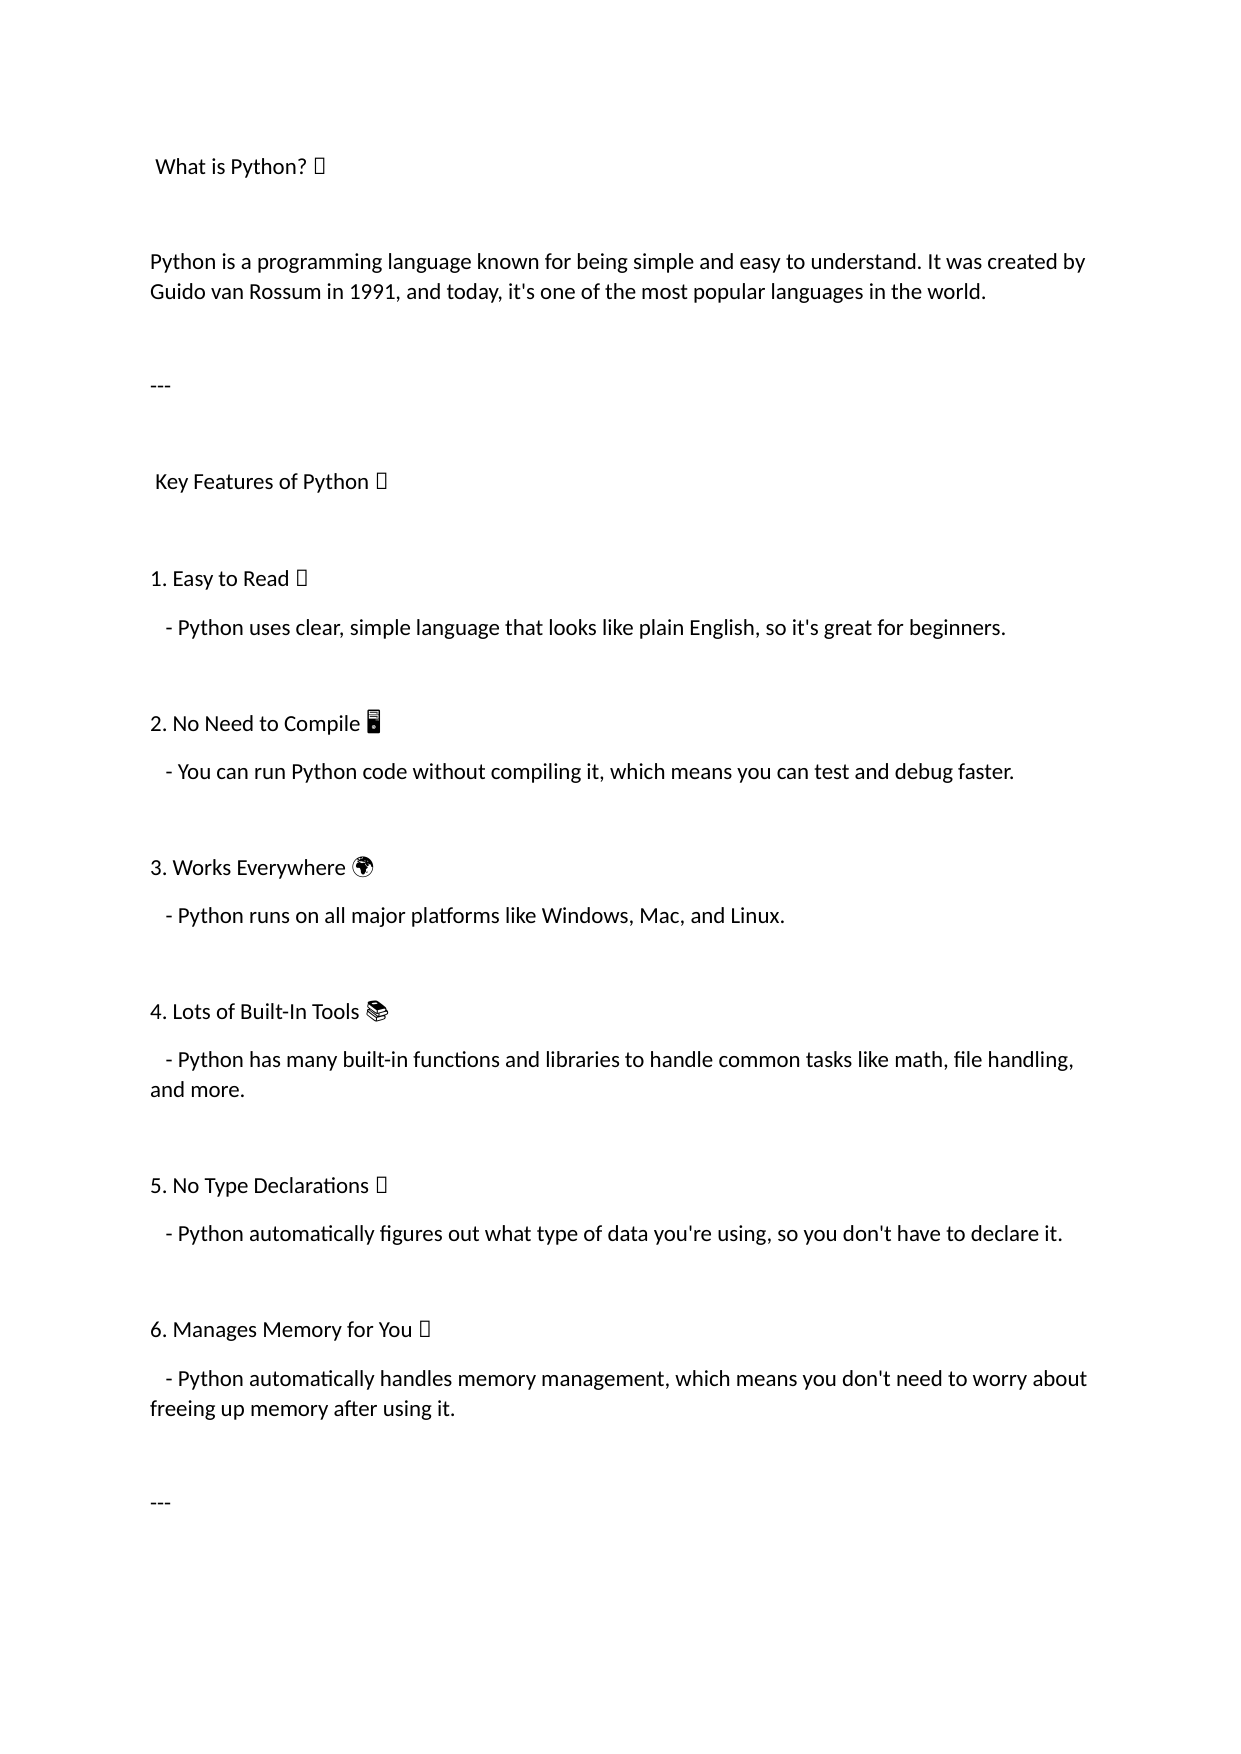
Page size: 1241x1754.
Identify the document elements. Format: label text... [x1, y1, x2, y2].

text --- [150, 1488, 1090, 1516]
text - Python automatically figures out what type of data you're using, so you don't have to declare it. [150, 1219, 1090, 1248]
text 3. Works Everywhere 🌍 [150, 851, 1090, 882]
text --- [150, 371, 1090, 399]
text 6. Manages Memory for You 🧠 [150, 1313, 1090, 1344]
text - Python runs on all major platforms like Windows, Mac, and Linux. [150, 901, 1090, 929]
text - Python has many built-in functions and libraries to handle common tasks like math, file handling, and more. [150, 1045, 1090, 1103]
text 1. Easy to Read 📝 [150, 562, 1090, 593]
text 5. No Type Declarations 🔄 [150, 1169, 1090, 1200]
text 4. Lots of Built-In Tools 📚 [150, 995, 1090, 1026]
text - You can run Python code without compiling it, which means you can test and debug faster. [150, 757, 1090, 785]
text Key Features of Python 🌟 [150, 465, 1090, 496]
text Python is a programming language known for being simple and easy to understand. It was created by Guido van Rossum in 1991, and today, it's one of the most popular languages in the world. [150, 247, 1090, 306]
text - Python automatically handles memory management, which means you don't need to worry about freeing up memory after using it. [150, 1364, 1090, 1422]
text 2. No Need to Compile 🖥️ [150, 706, 1090, 738]
text What is Python? 🐍 [150, 150, 1090, 181]
text - Python uses clear, simple language that looks like plain English, so it's great for beginners. [150, 613, 1090, 641]
